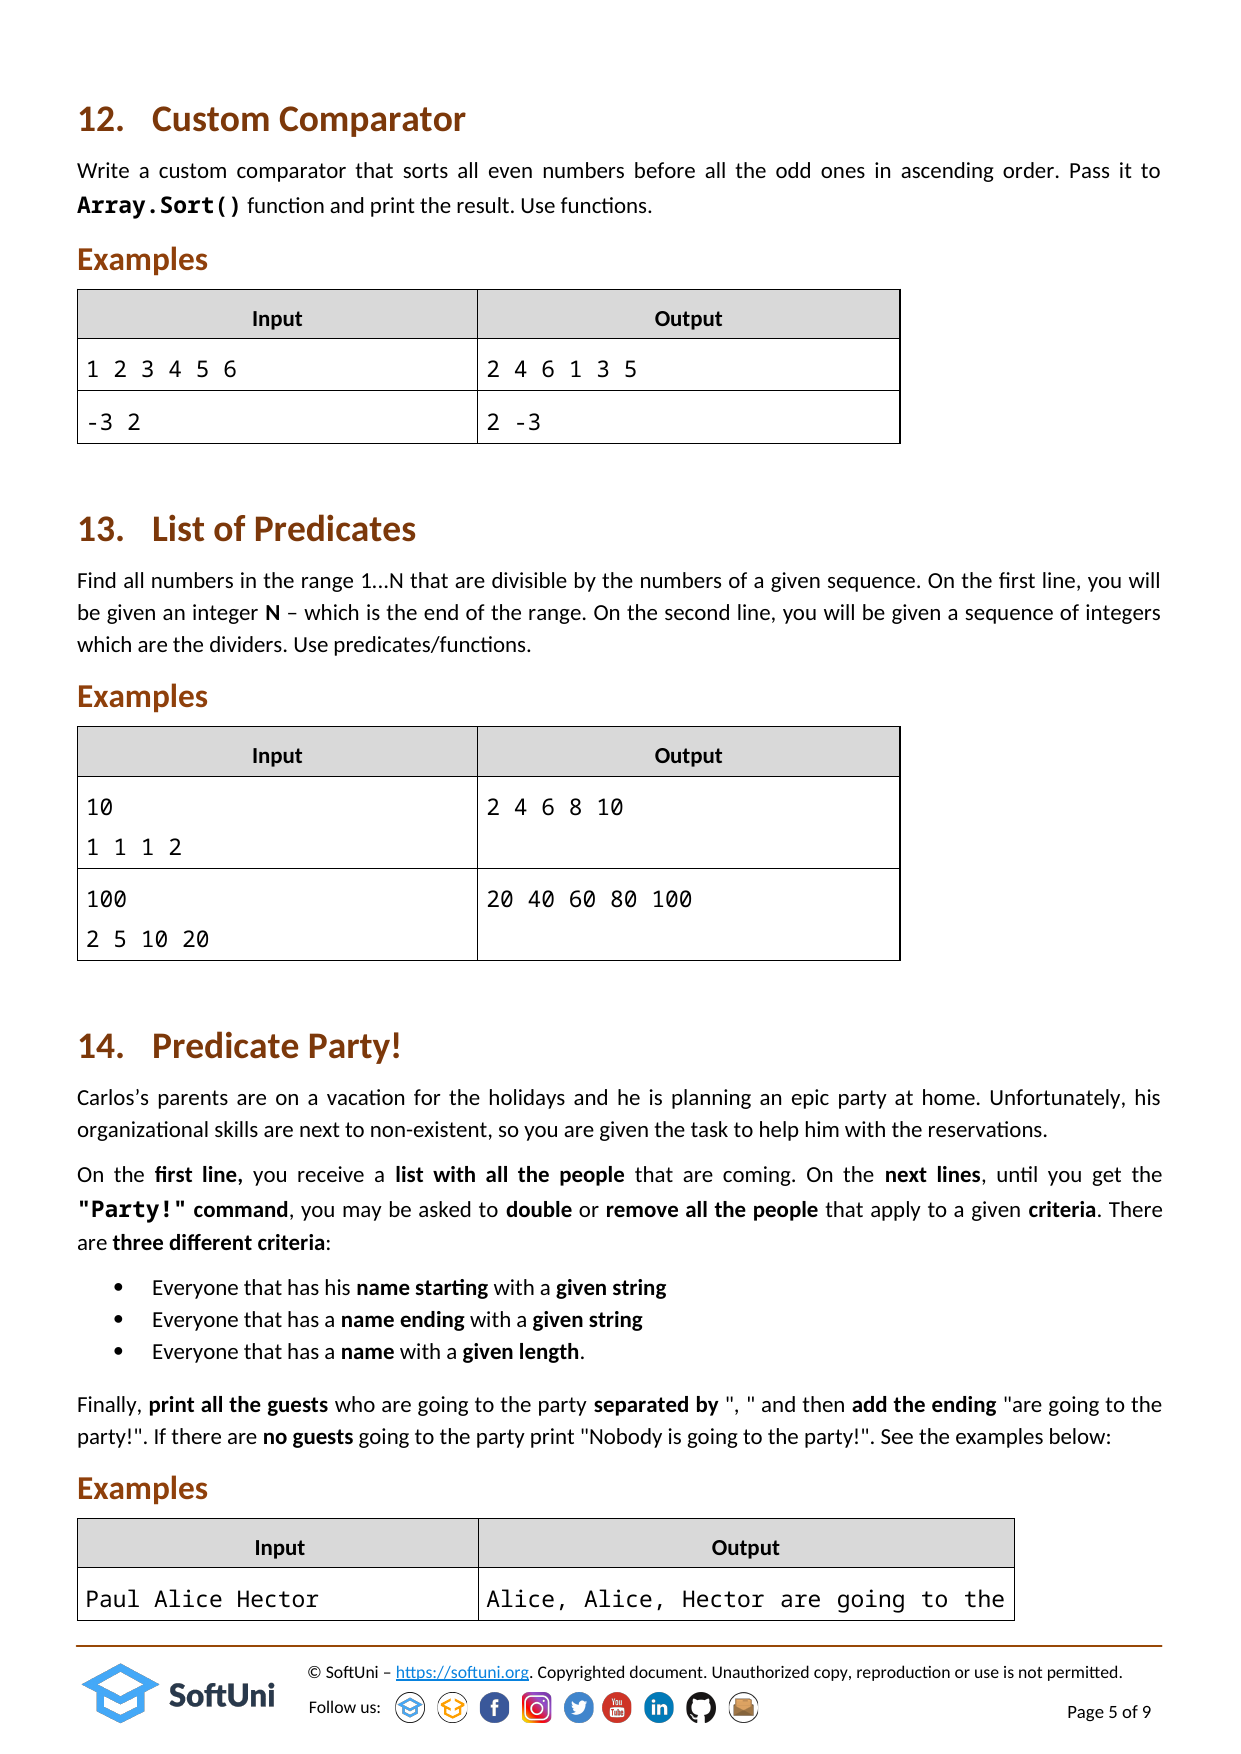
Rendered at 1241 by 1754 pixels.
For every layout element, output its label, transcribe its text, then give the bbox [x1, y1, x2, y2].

picture [644, 1692, 653, 1701]
table_cell 2 -3 [478, 391, 899, 443]
picture [665, 1692, 674, 1701]
table_header Input [78, 727, 477, 776]
table_cell 10 1 1 1 2 [78, 777, 477, 868]
table_cell 1 2 3 4 5 6 [78, 339, 477, 390]
picture [644, 1714, 653, 1723]
table_header Output [478, 727, 899, 776]
subtitle Custom Comparator [77, 95, 1163, 141]
picture [665, 1714, 674, 1723]
picture [522, 1692, 552, 1723]
picture [75, 1658, 281, 1729]
subtitle Examples [77, 238, 1163, 278]
text On the first line, you receive a list with all the people that are coming. On the next lines, until you get the "Party!" command, you may be asked to double or remove all the people that apply to a given criteria. There are three different criteria: [77, 1160, 1163, 1256]
text Write a custom comparator that sorts all even numbers before all the odd ones in ascending order. Pass it to Array.Sort() function and print the result. Use functions. [77, 156, 1163, 220]
picture [479, 1692, 510, 1723]
subtitle Predicate Party! [77, 1022, 1163, 1068]
picture [602, 1692, 632, 1723]
list Everyone that has a name with a given length. [114, 1337, 1163, 1365]
table_cell 20 40 60 80 100 [478, 869, 899, 960]
subtitle Examples [77, 675, 1163, 716]
table_cell 100 2 5 10 20 [78, 869, 477, 960]
picture [395, 1692, 425, 1723]
picture [564, 1692, 594, 1723]
picture [728, 1692, 759, 1723]
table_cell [78, 1568, 478, 1620]
table_header Input [78, 290, 477, 338]
table_header Input [78, 1519, 478, 1567]
picture [658, 1705, 667, 1714]
list Everyone that has a name ending with a given string [114, 1305, 1163, 1333]
picture [686, 1692, 716, 1723]
table_cell -3 2 [78, 391, 477, 443]
picture [437, 1692, 468, 1723]
subtitle List of Predicates [77, 505, 1163, 551]
list Everyone that has his name starting with a given string [114, 1273, 1163, 1301]
table_header Output [479, 1519, 1014, 1567]
subtitle Examples [77, 1467, 1163, 1508]
table_cell 2 4 6 8 10 [478, 777, 899, 868]
text Finally, print all the guests who are going to the party separated by ", " and then add the ending "are going to the party!". If there are no guests going to the party print "Nobody is going to the party!". See the examples below: [77, 1390, 1163, 1450]
text Carlos’s parents are on a vacation for the holidays and he is planning an epic party at home. Unfortunately, his organizational skills are next to non-existent, so you are given the task to help him with the reservations. [77, 1083, 1163, 1143]
table_header Output [478, 290, 899, 338]
table_cell 2 4 6 1 3 5 [478, 339, 899, 390]
text Find all numbers in the range 1...N that are divisible by the numbers of a given sequence. On the first line, you will be given an integer N – which is the end of the range. On the second line, you will be given a sequence of integers which are the dividers. Use predicates/functions. [77, 566, 1163, 659]
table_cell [479, 1568, 1014, 1620]
